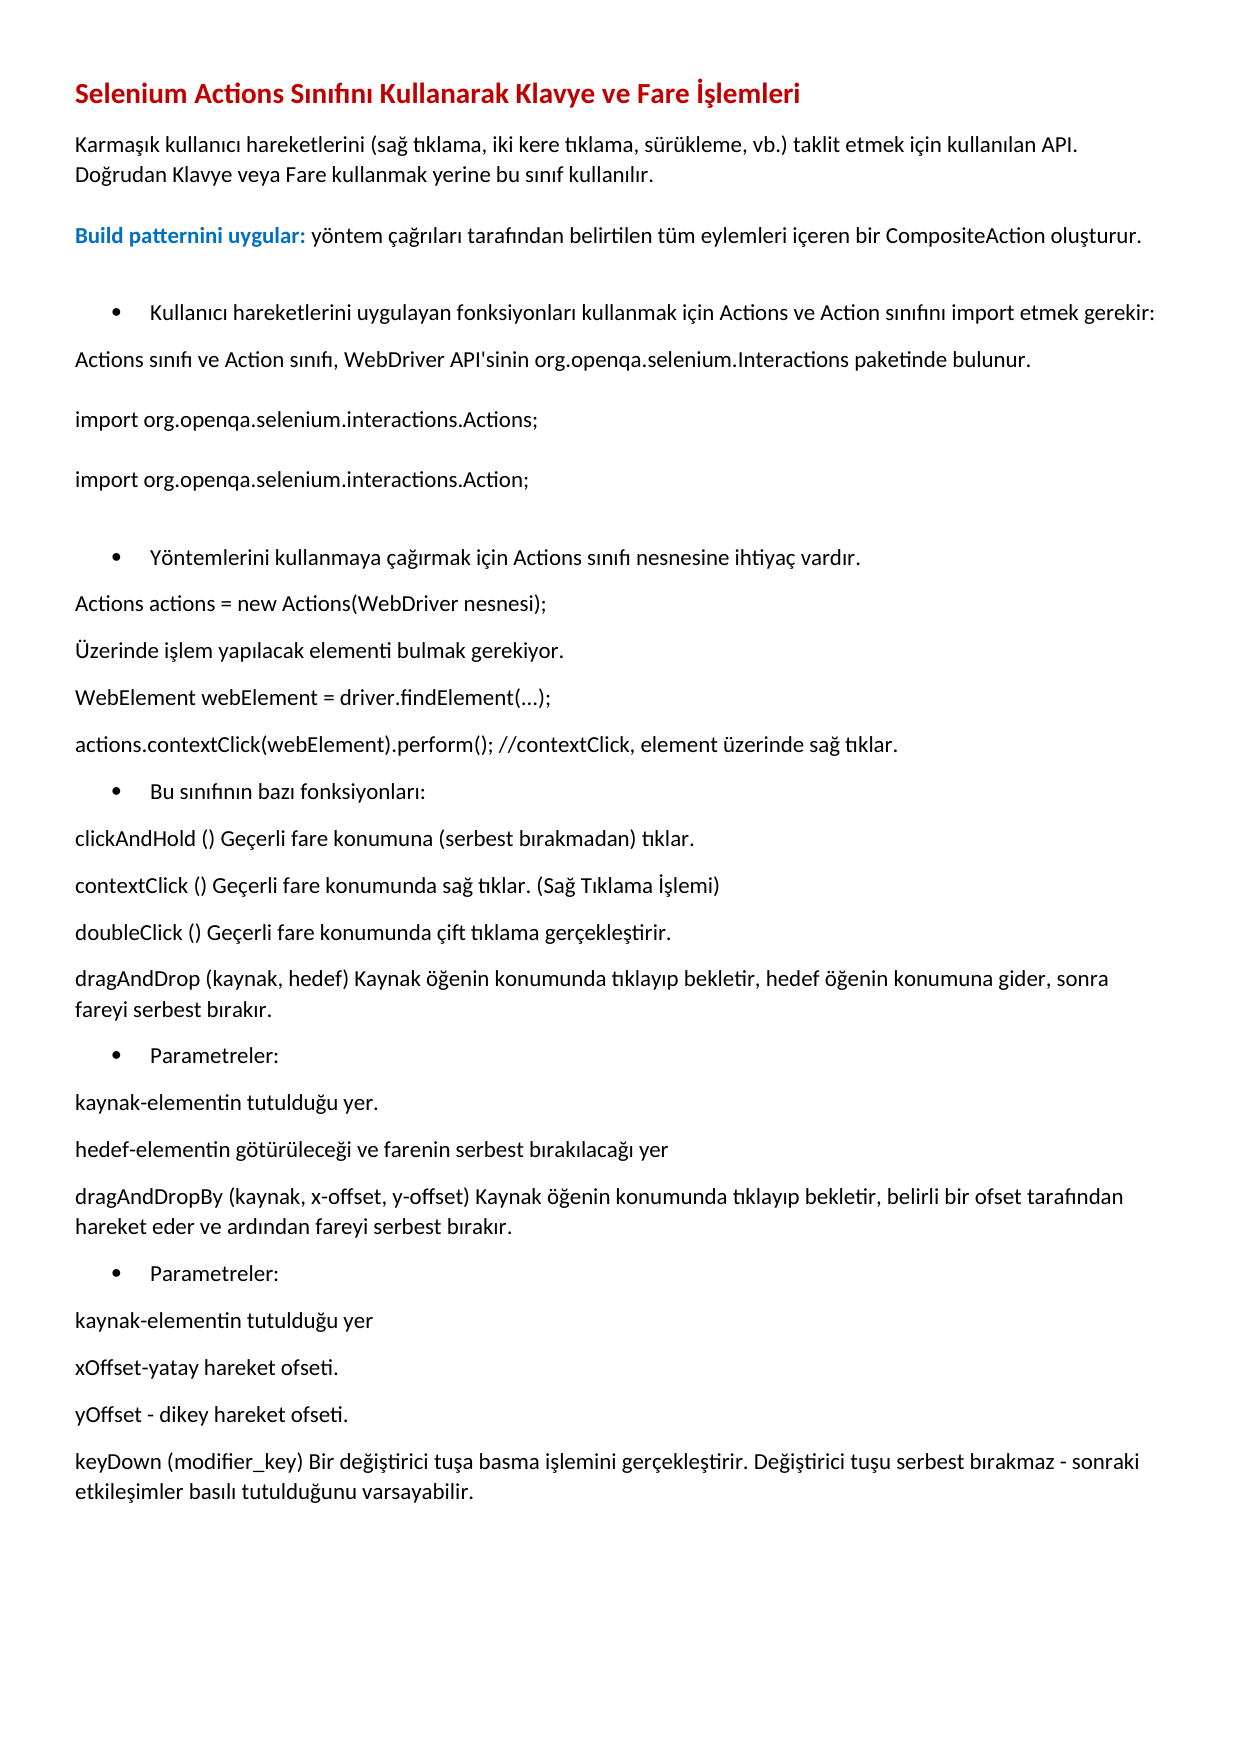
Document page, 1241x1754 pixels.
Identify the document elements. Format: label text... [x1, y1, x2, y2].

text WebElement webElement = driver.findElement(...); [75, 683, 1165, 711]
text actions.contextClick(webElement).perform(); //contextClick, element üzerinde sağ tıklar. [75, 730, 1165, 758]
list Yöntemlerini kullanmaya çağırmak için Actions sınıfı nesnesine ihtiyaç vardır. [112, 543, 1165, 571]
list Bu sınıfının bazı fonksiyonları: [112, 777, 1165, 805]
text hedef-elementin götürüleceği ve farenin serbest bırakılacağı yer [75, 1135, 1165, 1163]
list Parametreler: [112, 1042, 1165, 1069]
list Kullanıcı hareketlerini uygulayan fonksiyonları kullanmak için Actions ve Action sınıfını import etmek gerekir: [112, 298, 1165, 326]
list Parametreler: [112, 1259, 1165, 1287]
text contextClick () Geçerli fare konumunda sağ tıklar. (Sağ Tıklama İşlemi) [75, 871, 1165, 899]
text doubleClick () Geçerli fare konumunda çift tıklama gerçekleştirir. [75, 918, 1165, 946]
text clickAndHold () Geçerli fare konumuna (serbest bırakmadan) tıklar. [75, 824, 1165, 852]
text yOffset - dikey hareket ofseti. [75, 1400, 1165, 1428]
text keyDown (modifier_key) Bir değiştirici tuşa basma işlemini gerçekleştirir. Değiştirici tuşu serbest bırakmaz - sonraki etkileşimler basılı tutulduğunu varsayabilir. [75, 1447, 1165, 1505]
text Actions sınıfı ve Action sınıfı, WebDriver API'sinin org.openqa.selenium.Interactions paketinde bulunur. import org.openqa.selenium.interactions.Actions; import org.openqa.selenium.interactions.Action; [75, 345, 1165, 524]
text Selenium Actions Sınıfını Kullanarak Klavye ve Fare İşlemleri [75, 75, 1165, 111]
text kaynak-elementin tutulduğu yer [75, 1306, 1165, 1334]
text dragAndDropBy (kaynak, x-offset, y-offset) Kaynak öğenin konumunda tıklayıp bekletir, belirli bir ofset tarafından hareket eder ve ardından fareyi serbest bırakır. [75, 1182, 1165, 1240]
text xOffset-yatay hareket ofseti. [75, 1353, 1165, 1381]
text dragAndDrop (kaynak, hedef) Kaynak öğenin konumunda tıklayıp bekletir, hedef öğenin konumuna gider, sonra fareyi serbest bırakır. [75, 964, 1165, 1023]
text Actions actions = new Actions(WebDriver nesnesi); [75, 589, 1165, 617]
text Üzerinde işlem yapılacak elementi bulmak gerekiyor. [75, 636, 1165, 664]
text kaynak-elementin tutulduğu yer. [75, 1088, 1165, 1116]
text Karmaşık kullanıcı hareketlerini (sağ tıklama, iki kere tıklama, sürükleme, vb.) taklit etmek için kullanılan API. Doğrudan Klavye veya Fare kullanmak yerine bu sınıf kullanılır. Build patternini uygular: yöntem çağrıları tarafından belirtilen tüm eylemleri içeren bir CompositeAction oluşturur. [75, 130, 1165, 279]
